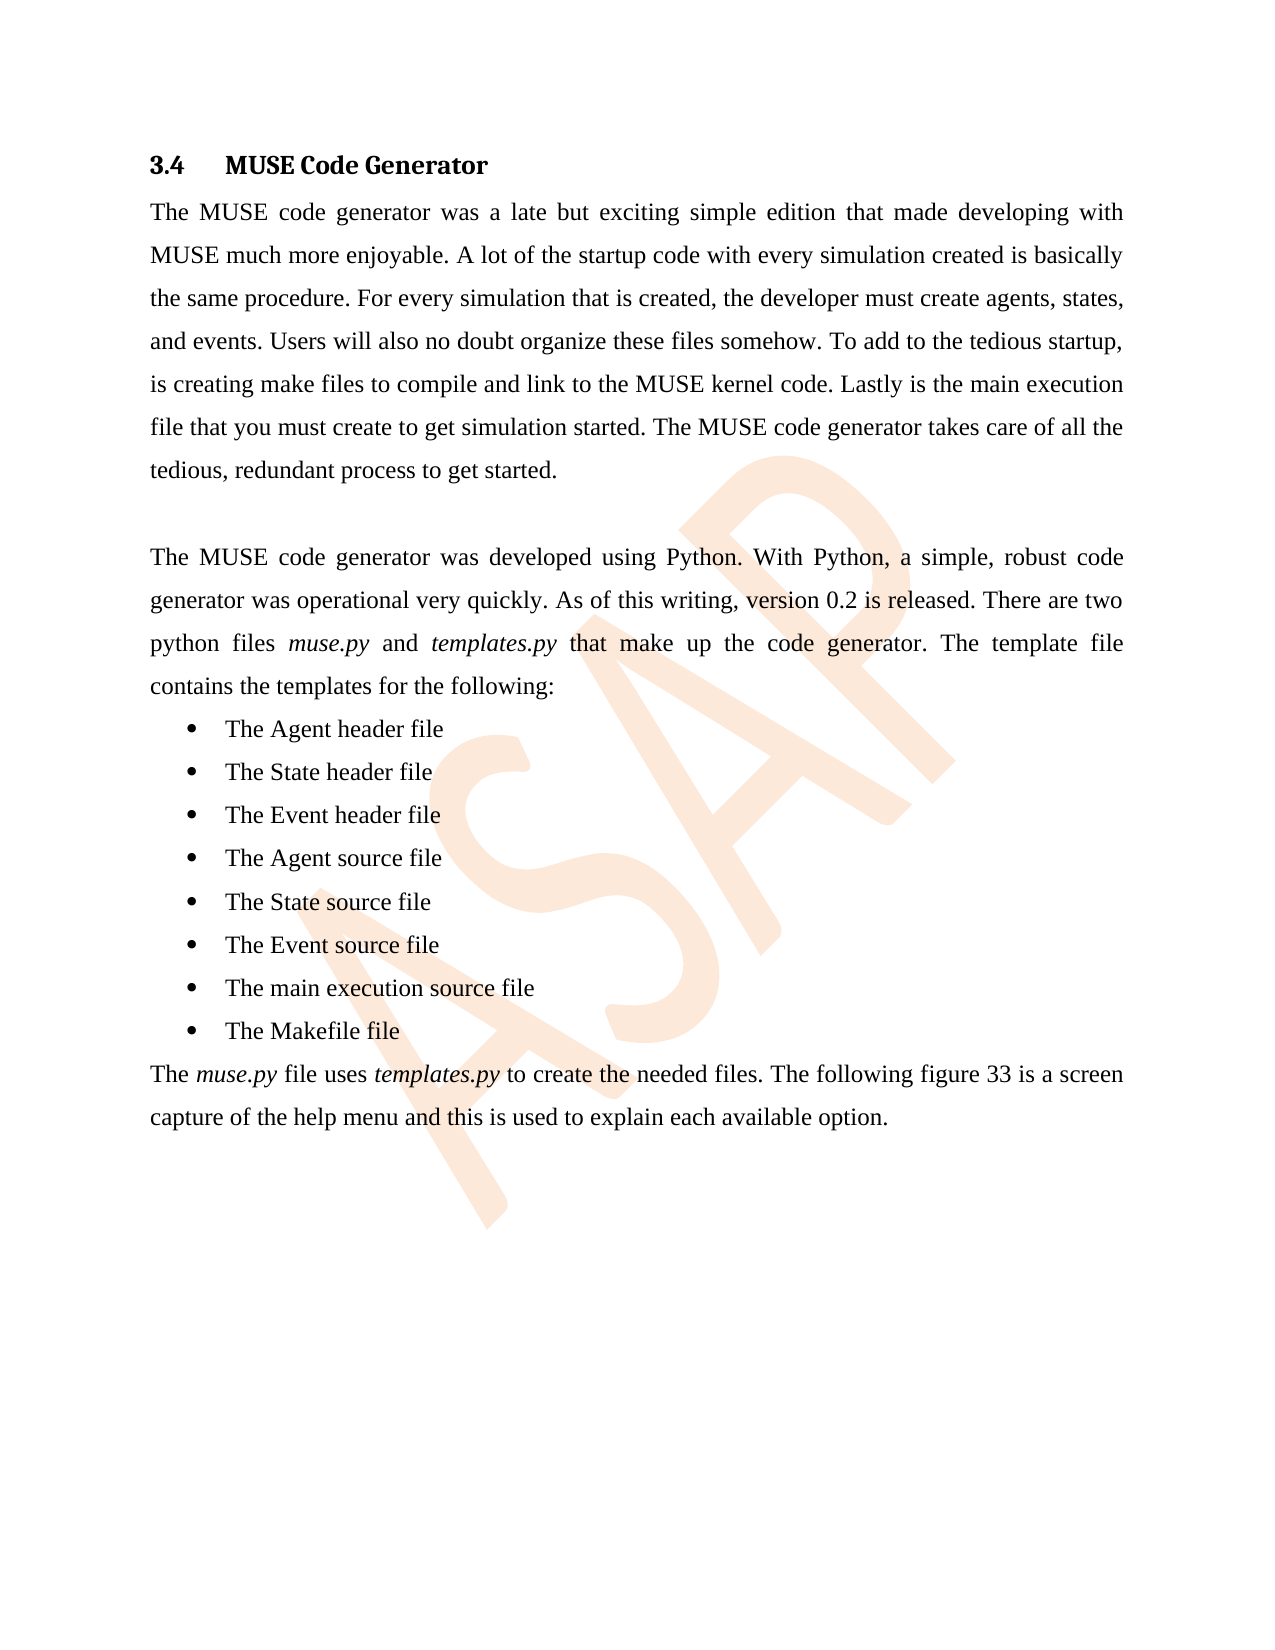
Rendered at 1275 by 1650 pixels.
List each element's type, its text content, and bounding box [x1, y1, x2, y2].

list The Agent source file [187, 843, 1125, 872]
list The main execution source file [187, 973, 1125, 1002]
list The State header file [187, 757, 1125, 786]
list The Makefile file [187, 1016, 1125, 1045]
list The Event header file [187, 800, 1125, 829]
list The State source file [187, 887, 1125, 915]
text The MUSE code generator was developed using Python. With Python, a simple, robust code generator was operational very quickly. As of this writing, version 0.2 is released. There are two python files muse.py and templates.py that make up the code generator. The template file contains the templates for the following: [150, 542, 1125, 700]
list The Agent header file [187, 714, 1125, 743]
subtitle MUSE Code Generator [150, 150, 1125, 181]
text The MUSE code generator was a late but exciting simple edition that made developing with MUSE much more enjoyable. A lot of the startup code with every simulation created is basically the same procedure. For every simulation that is created, the developer must create agents, states, and events. Users will also no doubt organize these files somehow. To add to the tedious startup, is creating make files to compile and link to the MUSE kernel code. Lastly is the main execution file that you must create to get simulation started. The MUSE code generator takes care of all the tedious, redundant process to get started. [150, 197, 1125, 484]
text The muse.py file uses templates.py to create the needed files. The following figure 33 is a screen capture of the help menu and this is used to explain each available option. [150, 1059, 1125, 1131]
list The Event source file [187, 930, 1125, 958]
